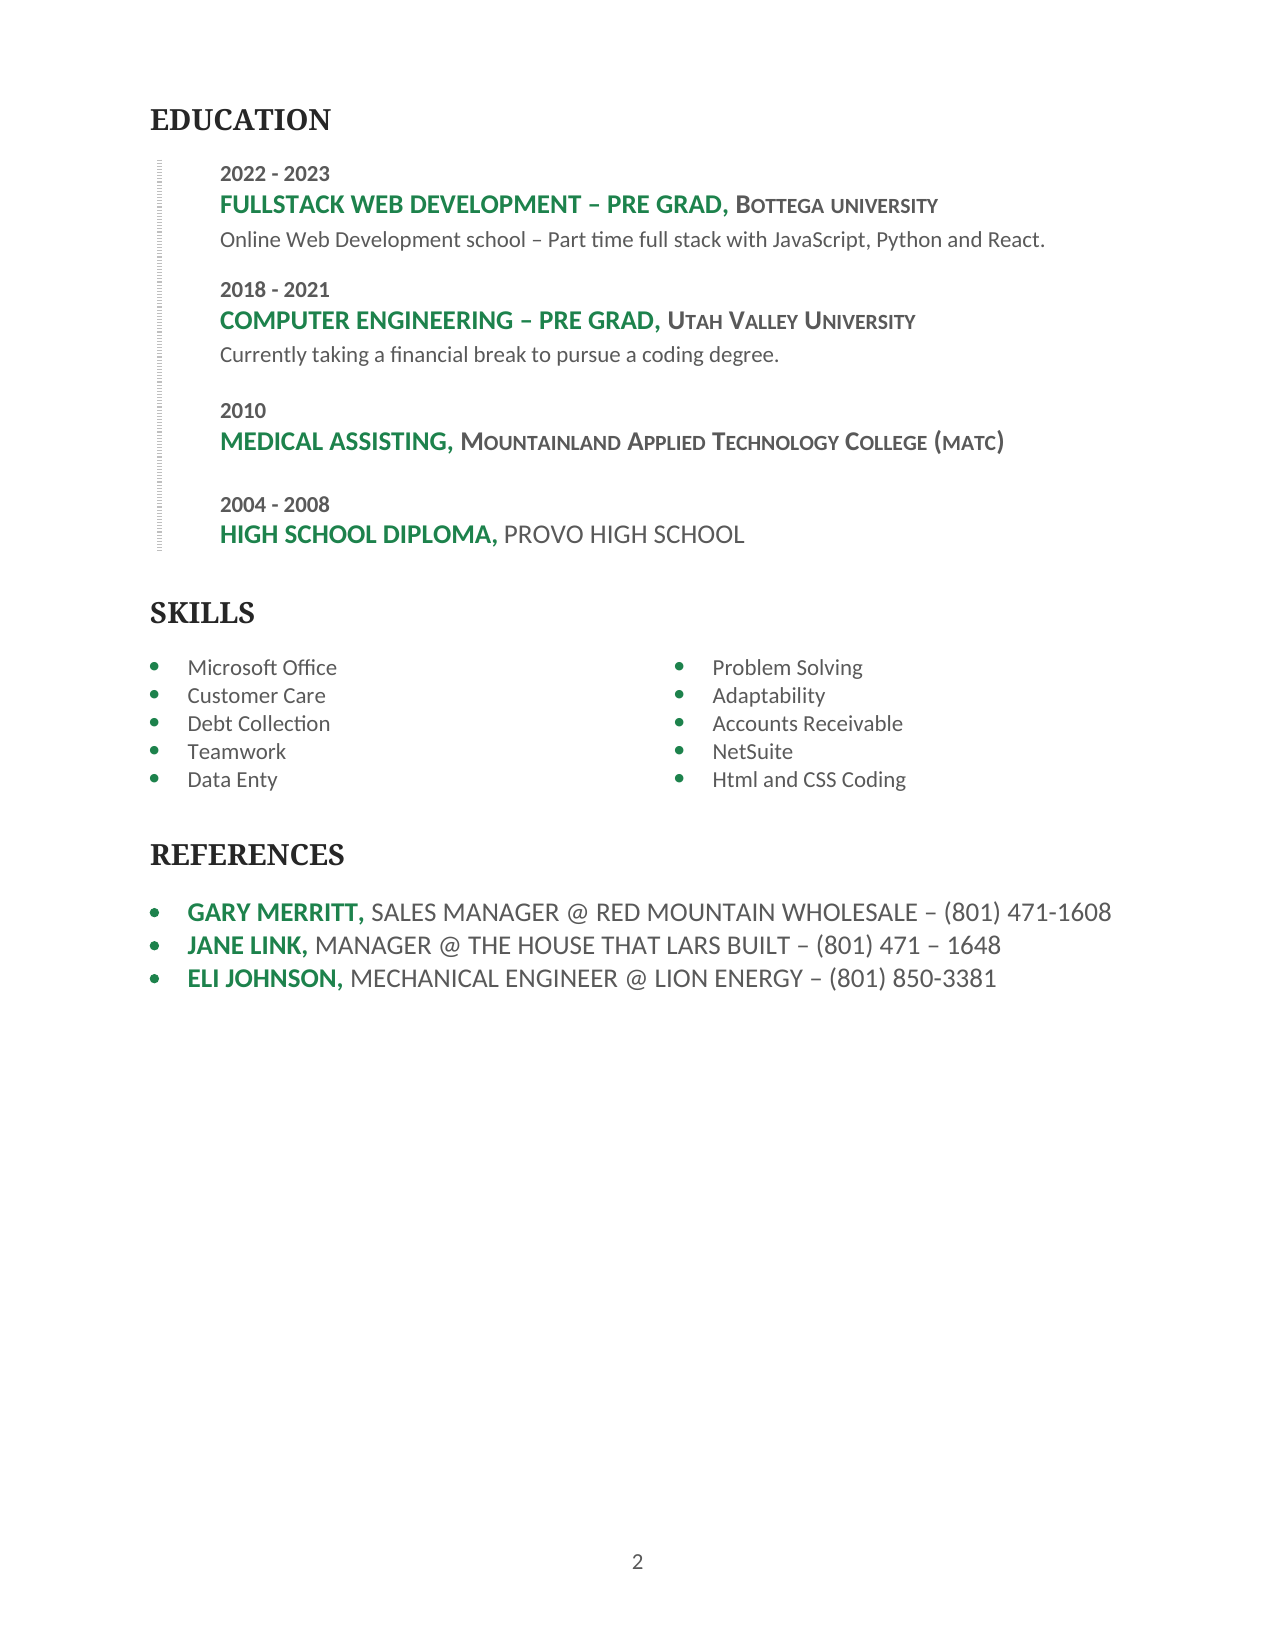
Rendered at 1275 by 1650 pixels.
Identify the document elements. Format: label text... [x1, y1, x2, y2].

table_header 2022 - 2023 Fullstack web development – pre grad, Bottega university Online Web Development school – Part time full stack with JavaScript, Python and React. [160, 160, 1125, 253]
table_cell 2018 - 2021 Computer Engineering – Pre grad, Utah Valley University Currently taking a financial break to pursue a coding degree. 2010 Medical Assisting, Mountainland Applied Technology College (matc) 2004 - 2008 HIGH SCHOOL DIPLOMA, PROVO HIGH SCHOOL [160, 253, 1125, 551]
table_header Microsoft Office Customer Care Debt Collection Teamwork Data Enty [150, 653, 637, 793]
subtitle References [150, 835, 1125, 874]
list JANE LINK, MANAGER @ THE HOUSE THAT LARS BUILT – (801) 471 – 1648 [150, 928, 1125, 961]
list GARY MERRITT, SALES MANAGER @ RED MOUNTAIN WHOLESALE – (801) 471-1608 [150, 895, 1125, 928]
table_header Problem Solving Adaptability Accounts Receivable NetSuite Html and CSS Coding [638, 653, 1125, 793]
list ELI JOHNSON, MECHANICAL ENGINEER @ LION ENERGY – (801) 850-3381 [150, 961, 1125, 994]
